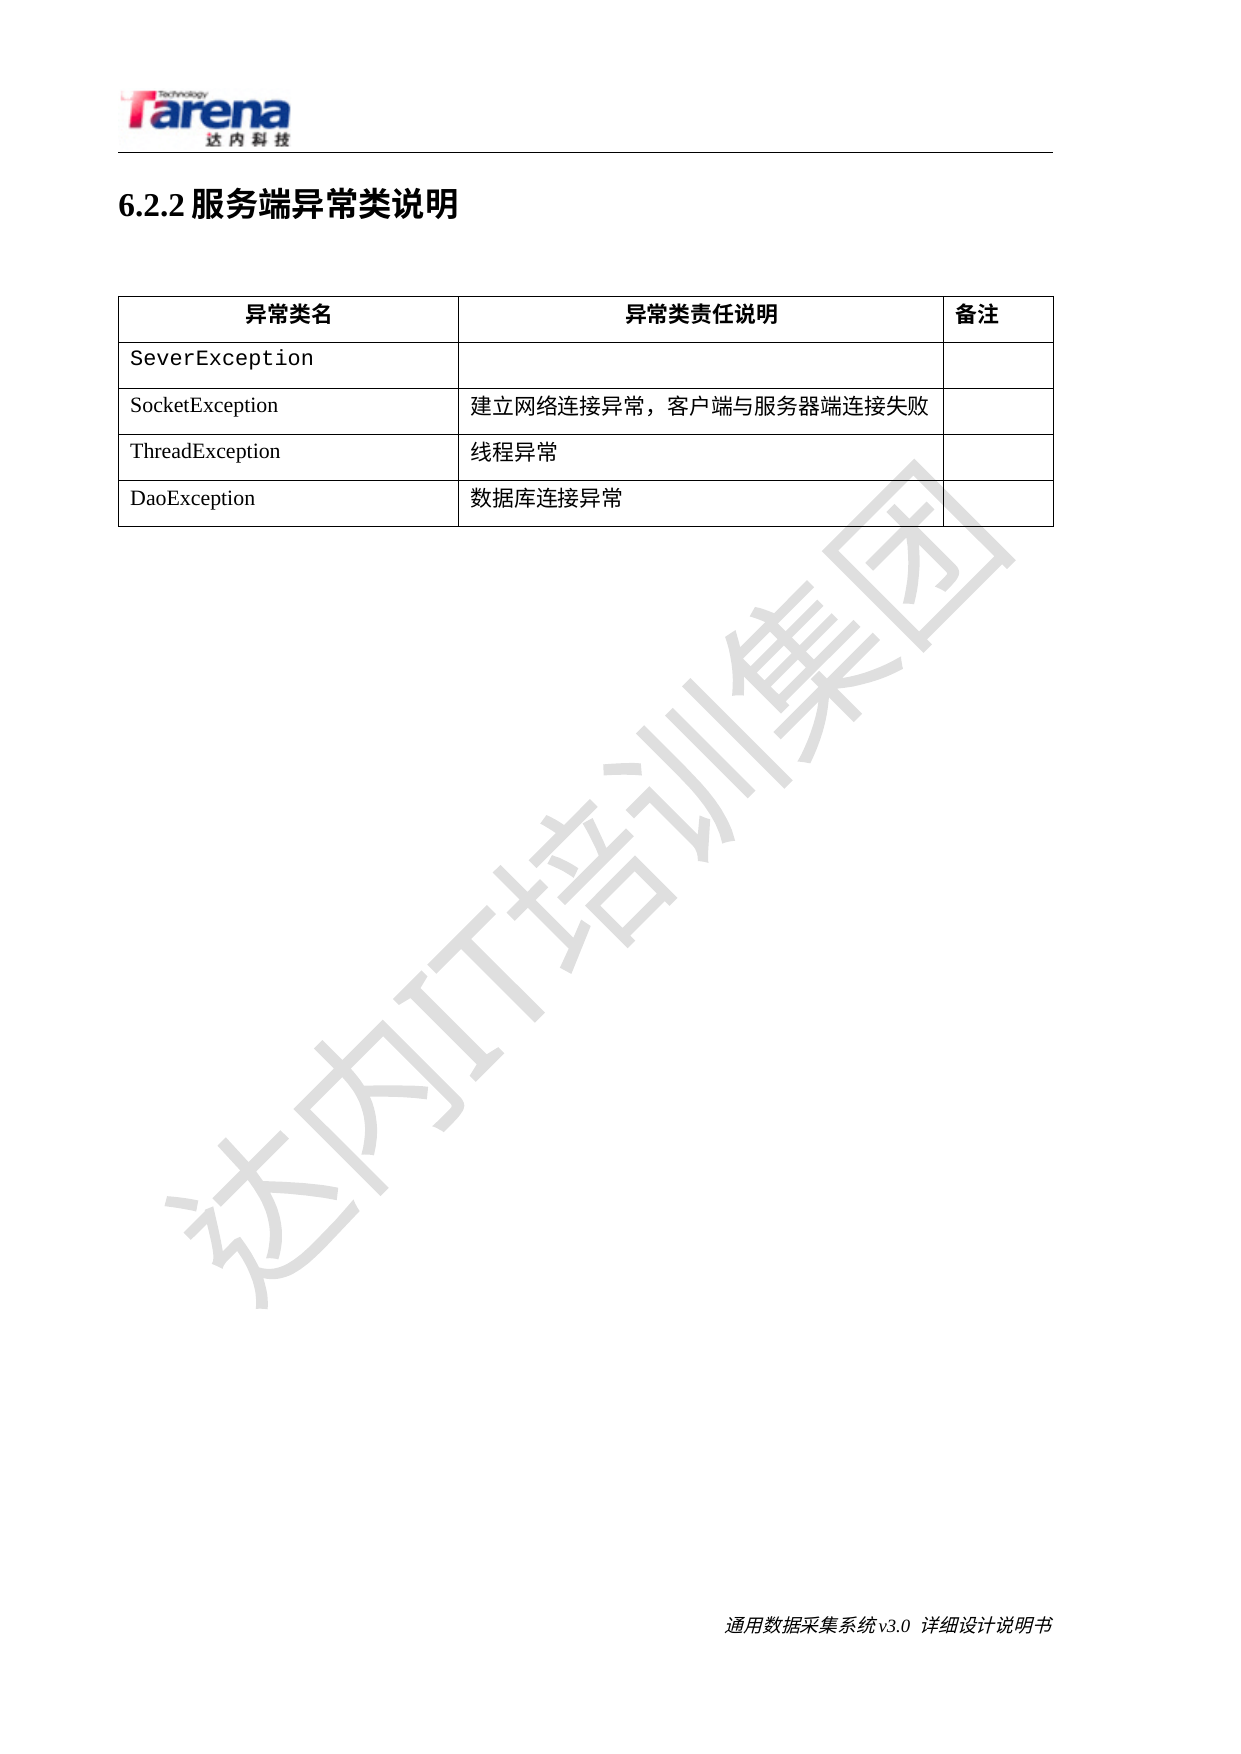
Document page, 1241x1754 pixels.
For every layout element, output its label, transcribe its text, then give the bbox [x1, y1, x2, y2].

table_cell [944, 343, 1053, 388]
table_cell [944, 389, 1053, 434]
table_cell [944, 481, 1053, 526]
table_cell [944, 435, 1053, 480]
table_header 备注 [944, 297, 1053, 342]
table_cell SeverException [119, 343, 458, 388]
table_header 异常类名 [119, 297, 458, 342]
table_header 异常类责任说明 [459, 297, 943, 342]
table_cell DaoException [119, 481, 458, 526]
table_cell ThreadException [119, 435, 458, 480]
table_cell SocketException [119, 389, 458, 434]
table_cell 线程异常 [459, 435, 943, 480]
picture [118, 88, 292, 150]
table_cell 数据库连接异常 [459, 481, 943, 526]
table_cell [459, 343, 943, 388]
table_cell 建立网络连接异常，客户端与服务器端连接失败 [459, 389, 943, 434]
subtitle 6.2.2服务端异常类说明 [118, 169, 1053, 234]
